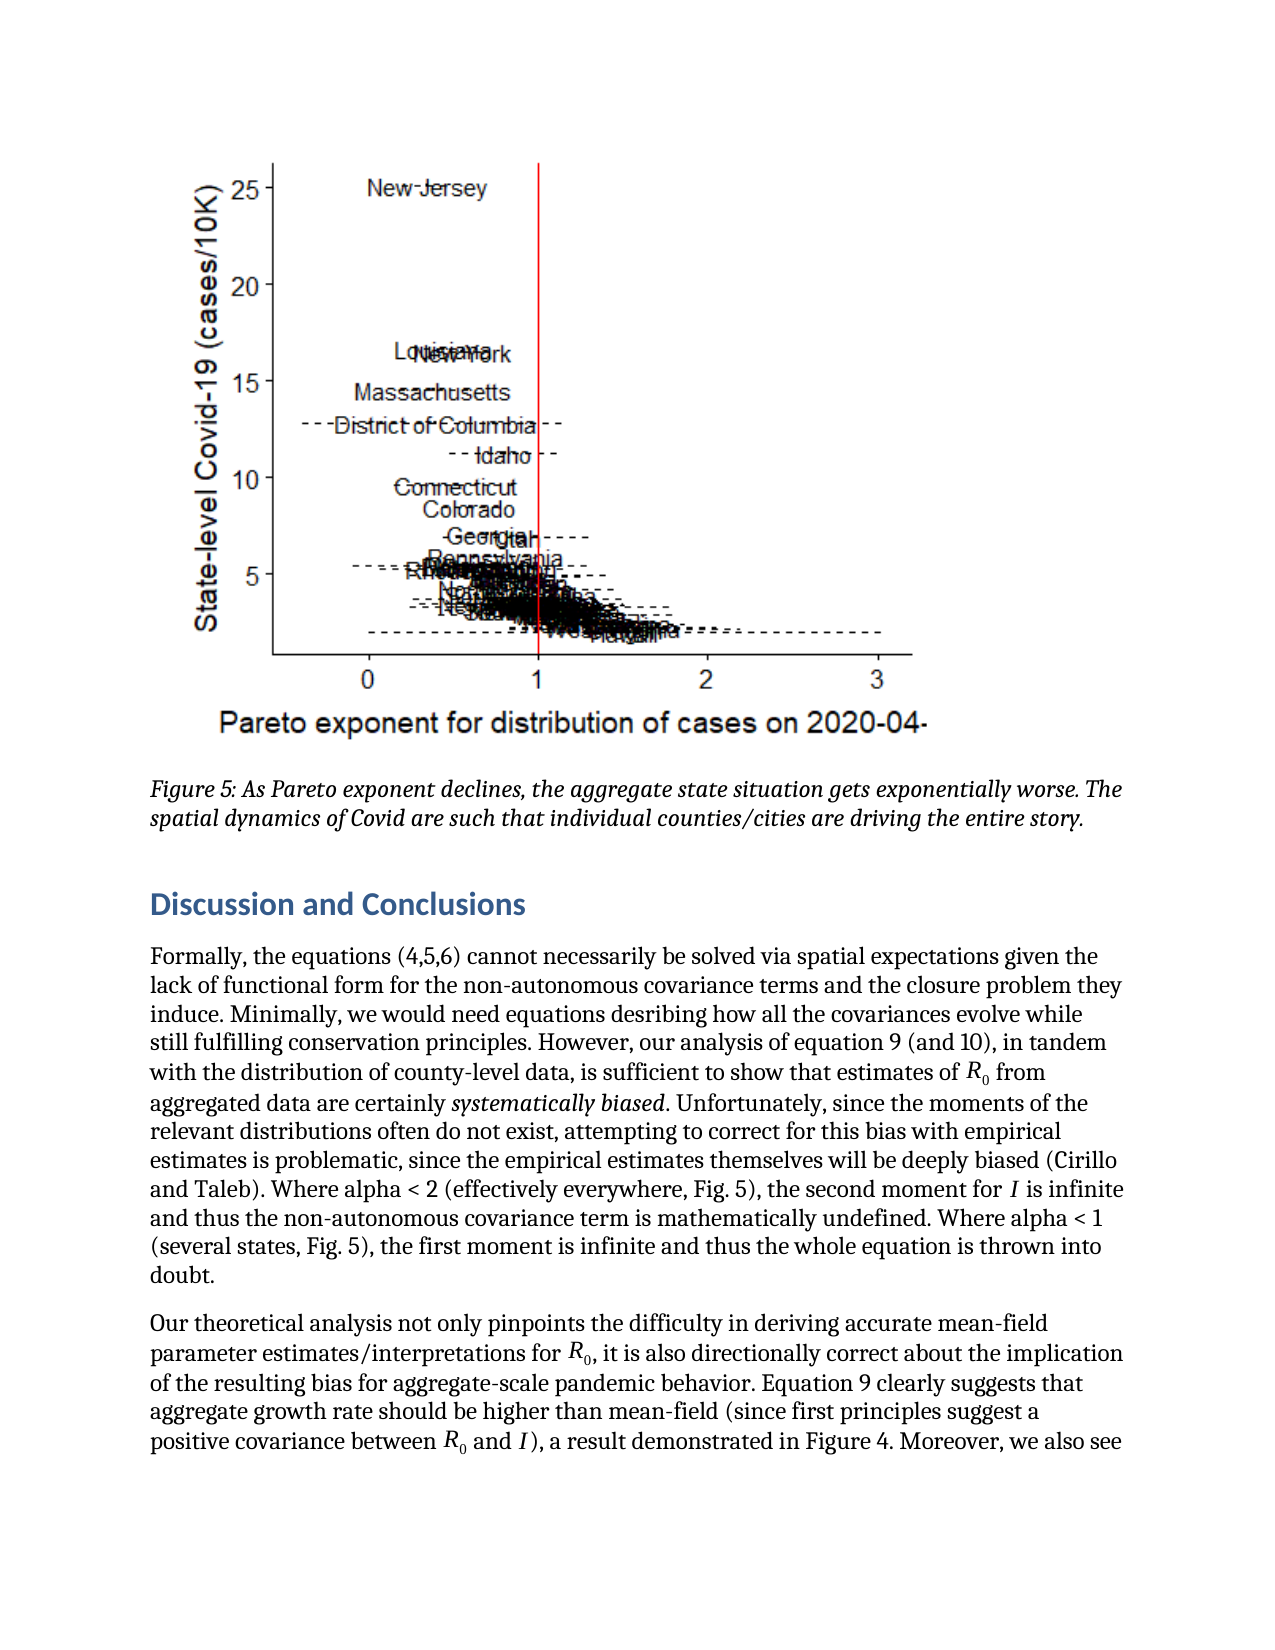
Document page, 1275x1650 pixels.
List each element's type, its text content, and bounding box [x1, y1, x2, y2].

text Formally, the equations (4,5,6) cannot necessarily be solved via spatial expectations given the lack of functional form for the non-autonomous covariance terms and the closure problem they induce. Minimally, we would need equations desribing how all the covariances evolve while still fulfilling conservation principles. However, our analysis of equation 9 (and 10), in tandem with the distribution of county-level data, is sufficient to show that estimates of from aggregated data are certainly systematically biased. Unfortunately, since the moments of the relevant distributions often do not exist, attempting to correct for this bias with empirical estimates is problematic, since the empirical estimates themselves will be deeply biased (Cirillo and Taleb). Where alpha < 2 (effectively everywhere, Fig. 5), the second moment for is infinite and thus the non-autonomous covariance term is mathematically undefined. Where alpha < 1 (several states, Fig. 5), the first moment is infinite and thus the whole equation is thrown into doubt. [150, 942, 1125, 1290]
picture [168, 150, 927, 757]
text Figure 5: As Pareto exponent declines, the aggregate state situation gets exponentially worse. The spatial dynamics of Covid are such that individual counties/cities are driving the entire story. [150, 775, 1125, 833]
subtitle Discussion and Conclusions [150, 883, 1125, 923]
